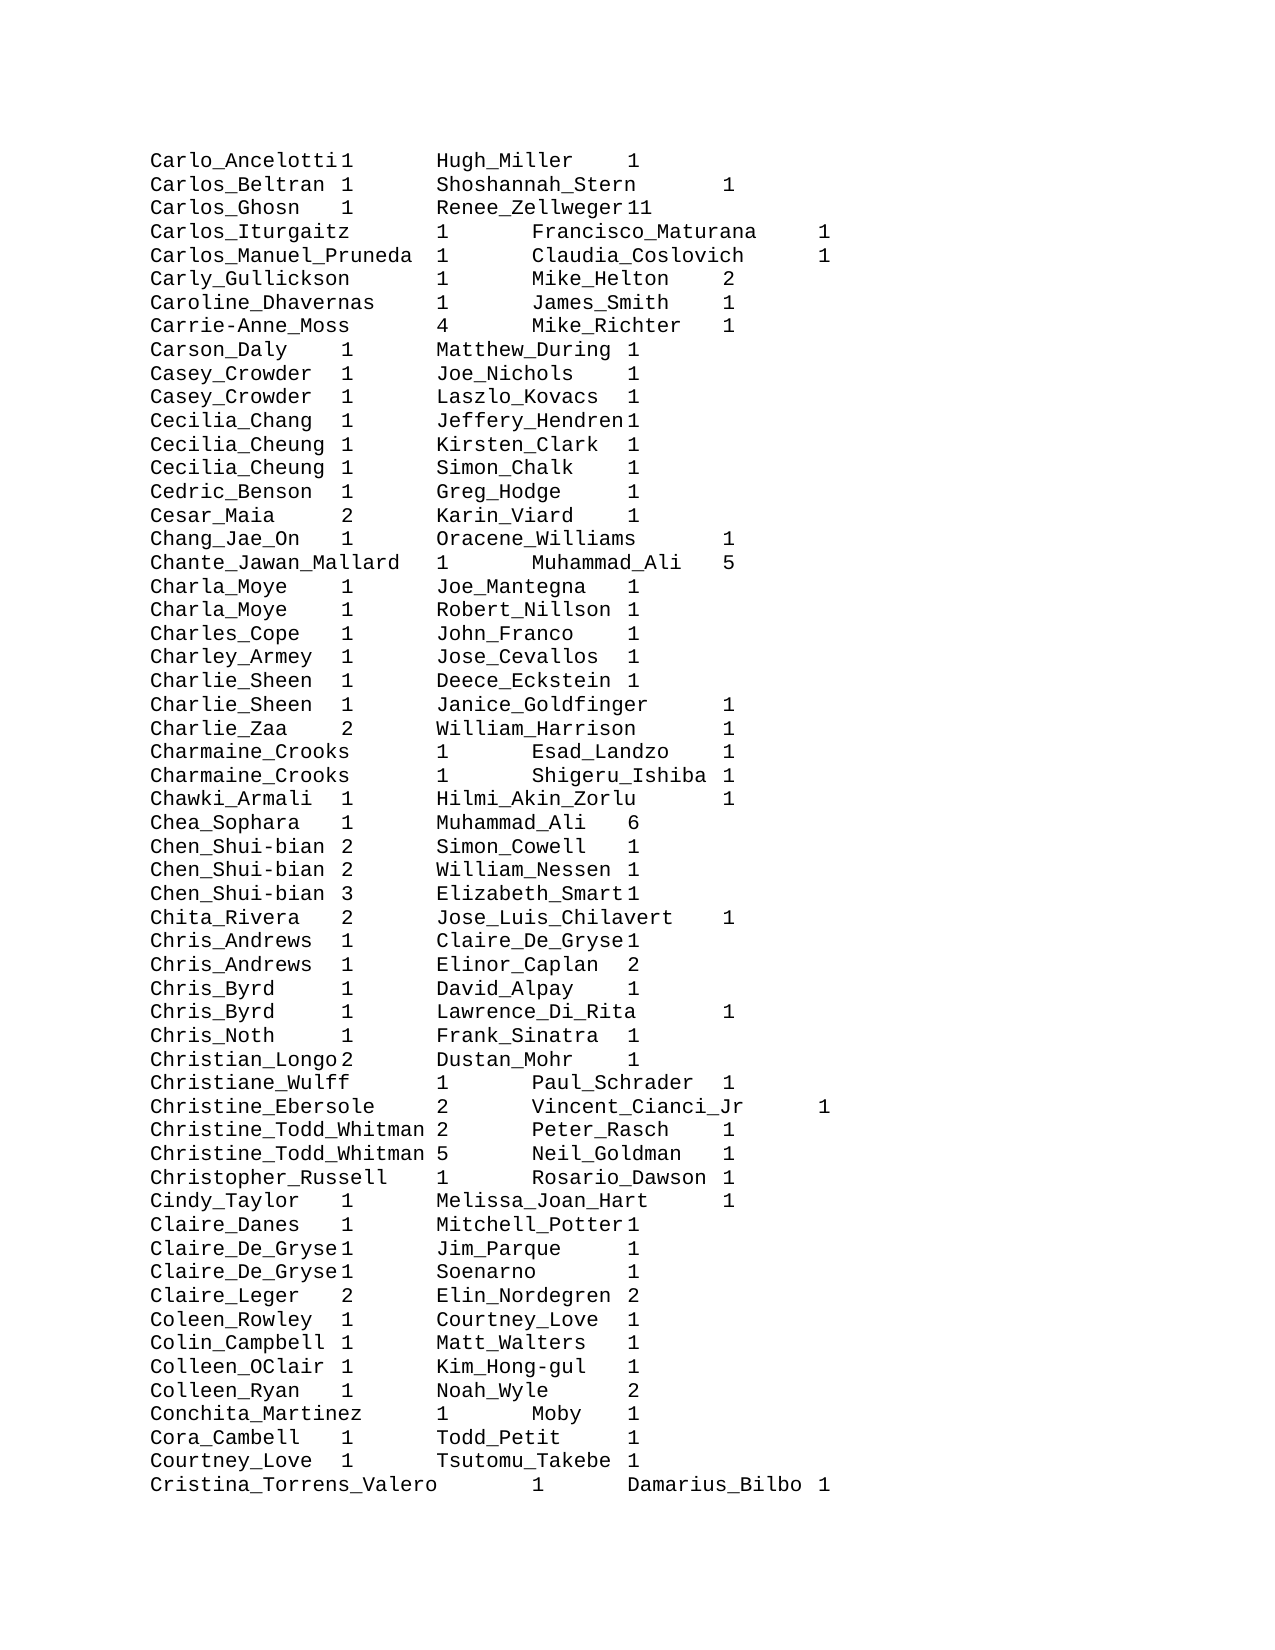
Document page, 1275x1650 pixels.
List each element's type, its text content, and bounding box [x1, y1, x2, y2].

text Carrie-Anne_Moss 4 Mike_Richter 1 [150, 316, 1125, 339]
text Charlie_Sheen 1 Janice_Goldfinger 1 [150, 694, 1125, 717]
text Carly_Gullickson 1 Mike_Helton 2 [150, 268, 1125, 292]
text Claire_Danes 1 Mitchell_Potter 1 [150, 1214, 1125, 1238]
text Chawki_Armali 1 Hilmi_Akin_Zorlu 1 [150, 788, 1125, 812]
text Colleen_Ryan 1 Noah_Wyle 2 [150, 1379, 1125, 1403]
text Cecilia_Cheung 1 Simon_Chalk 1 [150, 457, 1125, 481]
text Chita_Rivera 2 Jose_Luis_Chilavert 1 [150, 907, 1125, 930]
text Charla_Moye 1 Robert_Nillson 1 [150, 599, 1125, 623]
text Charla_Moye 1 Joe_Mantegna 1 [150, 576, 1125, 599]
text Carson_Daly 1 Matthew_During 1 [150, 339, 1125, 363]
text Claire_De_Gryse 1 Soenarno 1 [150, 1261, 1125, 1285]
text Claire_Leger 2 Elin_Nordegren 2 [150, 1285, 1125, 1309]
text Carlo_Ancelotti 1 Hugh_Miller 1 [150, 150, 1125, 174]
text Charley_Armey 1 Jose_Cevallos 1 [150, 647, 1125, 670]
text Chante_Jawan_Mallard 1 Muhammad_Ali 5 [150, 552, 1125, 576]
text Cristina_Torrens_Valero 1 Damarius_Bilbo 1 [150, 1474, 1125, 1498]
text Colleen_OClair 1 Kim_Hong-gul 1 [150, 1356, 1125, 1379]
text Courtney_Love 1 Tsutomu_Takebe 1 [150, 1451, 1125, 1474]
text Chris_Andrews 1 Claire_De_Gryse 1 [150, 930, 1125, 954]
text Chen_Shui-bian 2 William_Nessen 1 [150, 859, 1125, 883]
text Caroline_Dhavernas 1 James_Smith 1 [150, 292, 1125, 316]
text Carlos_Ghosn 1 Renee_Zellweger 11 [150, 197, 1125, 221]
text Chang_Jae_On 1 Oracene_Williams 1 [150, 528, 1125, 552]
text Claire_De_Gryse 1 Jim_Parque 1 [150, 1238, 1125, 1261]
text Cedric_Benson 1 Greg_Hodge 1 [150, 481, 1125, 505]
text Charlie_Zaa 2 William_Harrison 1 [150, 717, 1125, 741]
text Christopher_Russell 1 Rosario_Dawson 1 [150, 1167, 1125, 1190]
text Christine_Ebersole 2 Vincent_Cianci_Jr 1 [150, 1096, 1125, 1119]
text Colin_Campbell 1 Matt_Walters 1 [150, 1332, 1125, 1356]
text Chen_Shui-bian 3 Elizabeth_Smart 1 [150, 883, 1125, 907]
text Charlie_Sheen 1 Deece_Eckstein 1 [150, 670, 1125, 694]
text Cecilia_Cheung 1 Kirsten_Clark 1 [150, 434, 1125, 457]
text Coleen_Rowley 1 Courtney_Love 1 [150, 1309, 1125, 1332]
text Chris_Andrews 1 Elinor_Caplan 2 [150, 954, 1125, 978]
text Charles_Cope 1 John_Franco 1 [150, 623, 1125, 647]
text Cindy_Taylor 1 Melissa_Joan_Hart 1 [150, 1190, 1125, 1214]
text Chris_Byrd 1 Lawrence_Di_Rita 1 [150, 1001, 1125, 1025]
text Charmaine_Crooks 1 Esad_Landzo 1 [150, 741, 1125, 765]
text Chris_Noth 1 Frank_Sinatra 1 [150, 1025, 1125, 1048]
text Christine_Todd_Whitman 5 Neil_Goldman 1 [150, 1143, 1125, 1167]
text Christine_Todd_Whitman 2 Peter_Rasch 1 [150, 1119, 1125, 1143]
text Chris_Byrd 1 David_Alpay 1 [150, 978, 1125, 1001]
text Christian_Longo 2 Dustan_Mohr 1 [150, 1048, 1125, 1072]
text Cecilia_Chang 1 Jeffery_Hendren 1 [150, 410, 1125, 434]
text Casey_Crowder 1 Laszlo_Kovacs 1 [150, 386, 1125, 410]
text Charmaine_Crooks 1 Shigeru_Ishiba 1 [150, 765, 1125, 788]
text Carlos_Beltran 1 Shoshannah_Stern 1 [150, 174, 1125, 197]
text Casey_Crowder 1 Joe_Nichols 1 [150, 363, 1125, 386]
text Cora_Cambell 1 Todd_Petit 1 [150, 1427, 1125, 1451]
text Conchita_Martinez 1 Moby 1 [150, 1403, 1125, 1427]
text Chen_Shui-bian 2 Simon_Cowell 1 [150, 836, 1125, 859]
text Carlos_Iturgaitz 1 Francisco_Maturana 1 [150, 221, 1125, 244]
text Chea_Sophara 1 Muhammad_Ali 6 [150, 812, 1125, 836]
text Cesar_Maia 2 Karin_Viard 1 [150, 505, 1125, 528]
text Christiane_Wulff 1 Paul_Schrader 1 [150, 1072, 1125, 1096]
text Carlos_Manuel_Pruneda 1 Claudia_Coslovich 1 [150, 244, 1125, 268]
